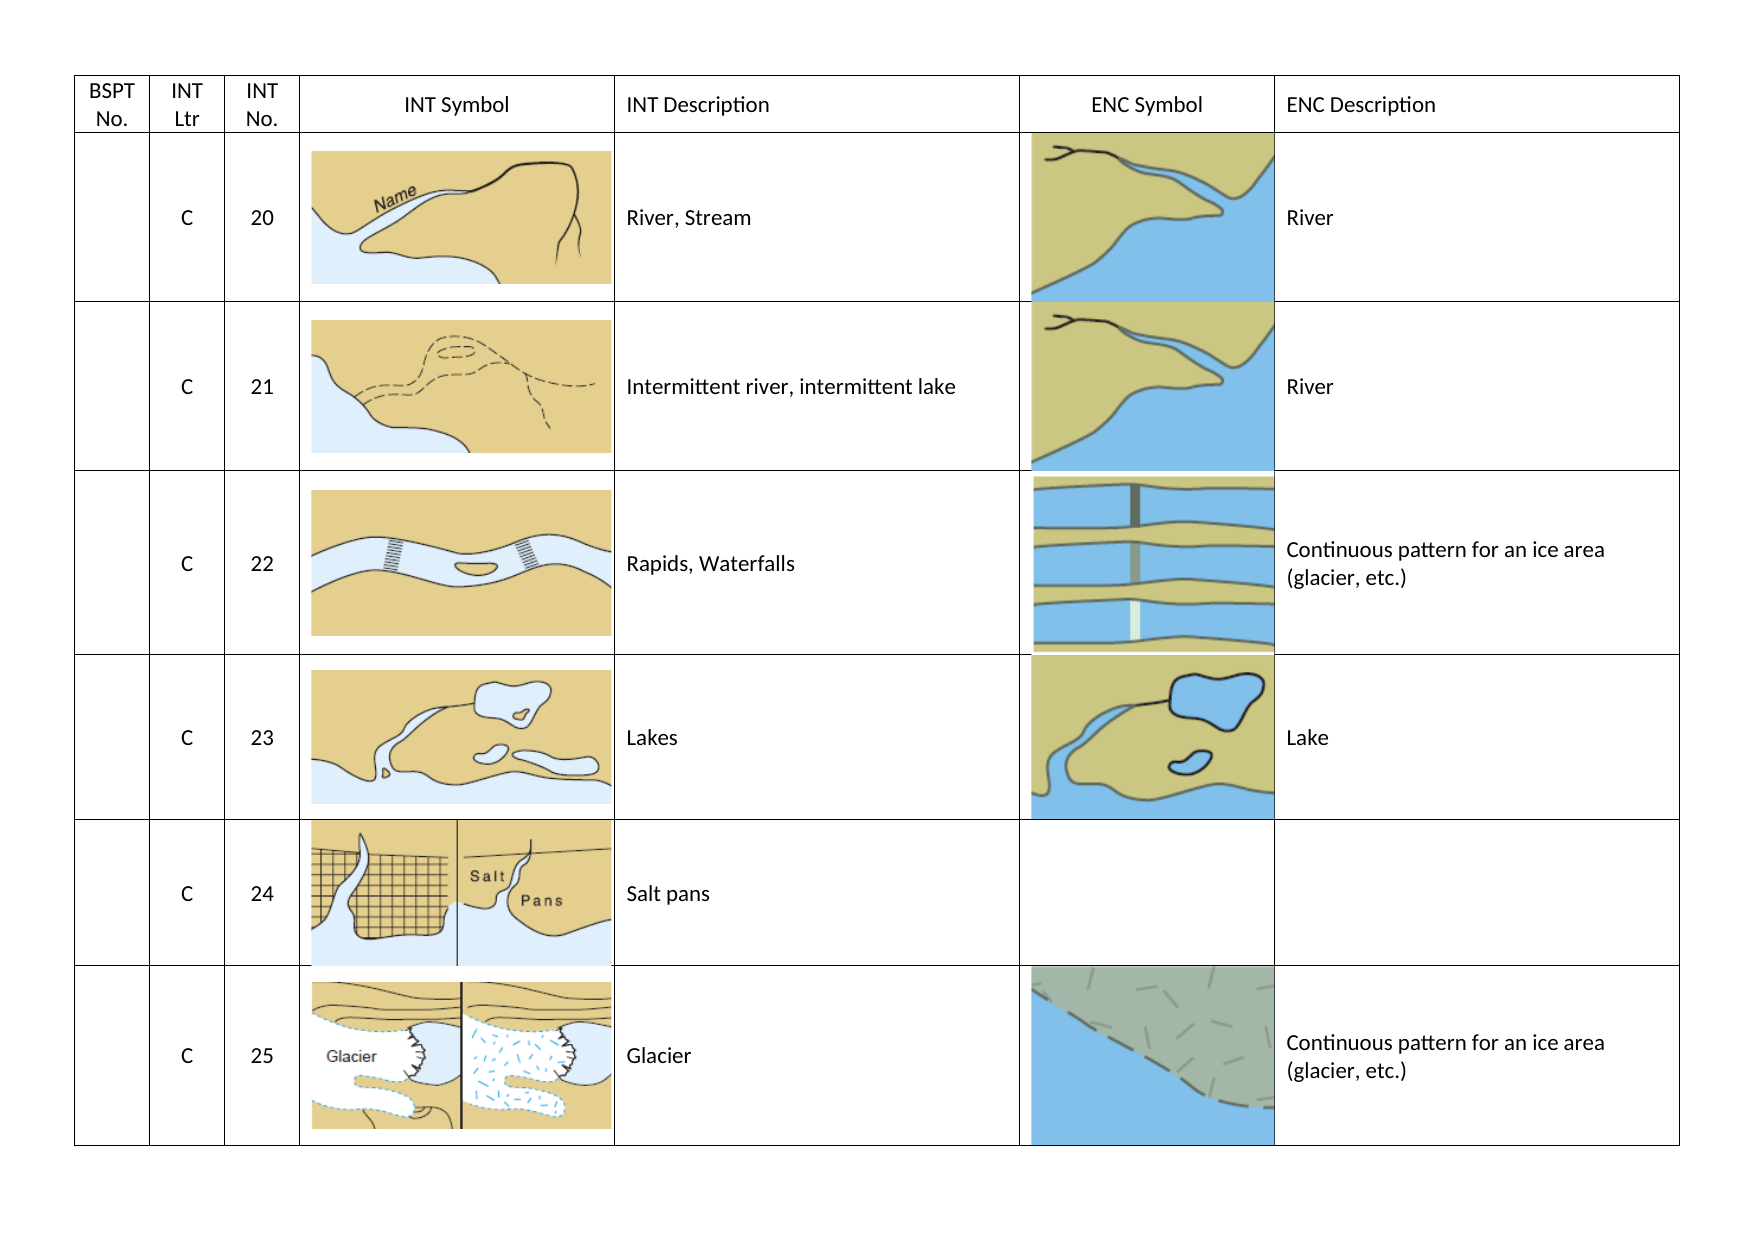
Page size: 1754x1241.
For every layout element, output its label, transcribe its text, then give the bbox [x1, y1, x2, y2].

table_cell [1020, 302, 1031, 470]
table_cell [300, 302, 614, 470]
table_cell 23 [225, 655, 299, 819]
table_cell [75, 471, 149, 654]
table_cell [75, 820, 149, 965]
table_cell 25 [225, 966, 299, 1145]
table_cell 24 [225, 820, 299, 965]
table_cell [75, 655, 149, 819]
table_cell C [150, 966, 224, 1145]
table_cell [1020, 655, 1031, 819]
table_cell [75, 133, 149, 301]
table_cell Glacier [615, 966, 1019, 1145]
table_cell [1275, 820, 1679, 965]
table_cell Lake [1275, 655, 1679, 819]
table_cell [1020, 471, 1031, 654]
table_cell Intermittent river, intermittent lake [615, 302, 1019, 470]
picture [1031, 966, 1275, 1145]
table_header INT Ltr [150, 76, 224, 132]
table_cell [300, 133, 614, 301]
table_header BSPT No. [75, 76, 149, 132]
picture [311, 670, 612, 804]
picture [311, 982, 612, 1129]
table_cell Salt pans [615, 820, 1019, 965]
picture [311, 820, 612, 966]
table_header ENC Symbol [1020, 76, 1274, 132]
table_cell [1020, 966, 1031, 1145]
table_cell River [1275, 302, 1679, 470]
table_cell C [150, 655, 224, 819]
table_cell C [150, 471, 224, 654]
table_cell River [1275, 133, 1679, 301]
table_cell [1020, 820, 1274, 965]
table_cell 22 [225, 471, 299, 654]
table_cell C [150, 133, 224, 301]
table_header INT Description [615, 76, 1019, 132]
table_cell C [150, 820, 224, 965]
picture [311, 320, 612, 453]
table_cell [1020, 133, 1031, 301]
table_cell [75, 302, 149, 470]
table_cell C [150, 302, 224, 470]
table_cell Continuous pattern for an ice area (glacier, etc.) [1275, 471, 1679, 654]
picture [311, 490, 612, 636]
table_header INT Symbol [300, 76, 614, 132]
table_cell [300, 471, 614, 654]
table_cell Lakes [615, 655, 1019, 819]
table_header ENC Description [1275, 76, 1679, 132]
table_cell [300, 655, 614, 819]
table_header INT No. [225, 76, 299, 132]
table_cell [300, 966, 614, 1145]
table_cell Rapids, Waterfalls [615, 471, 1019, 654]
picture [311, 151, 612, 284]
table_cell 21 [225, 302, 299, 470]
table_cell Continuous pattern for an ice area (glacier, etc.) [1275, 966, 1679, 1145]
table_cell River, Stream [615, 133, 1019, 301]
table_cell [300, 820, 311, 965]
table_cell [75, 966, 149, 1145]
picture [1031, 133, 1275, 819]
table_cell 20 [225, 133, 299, 301]
